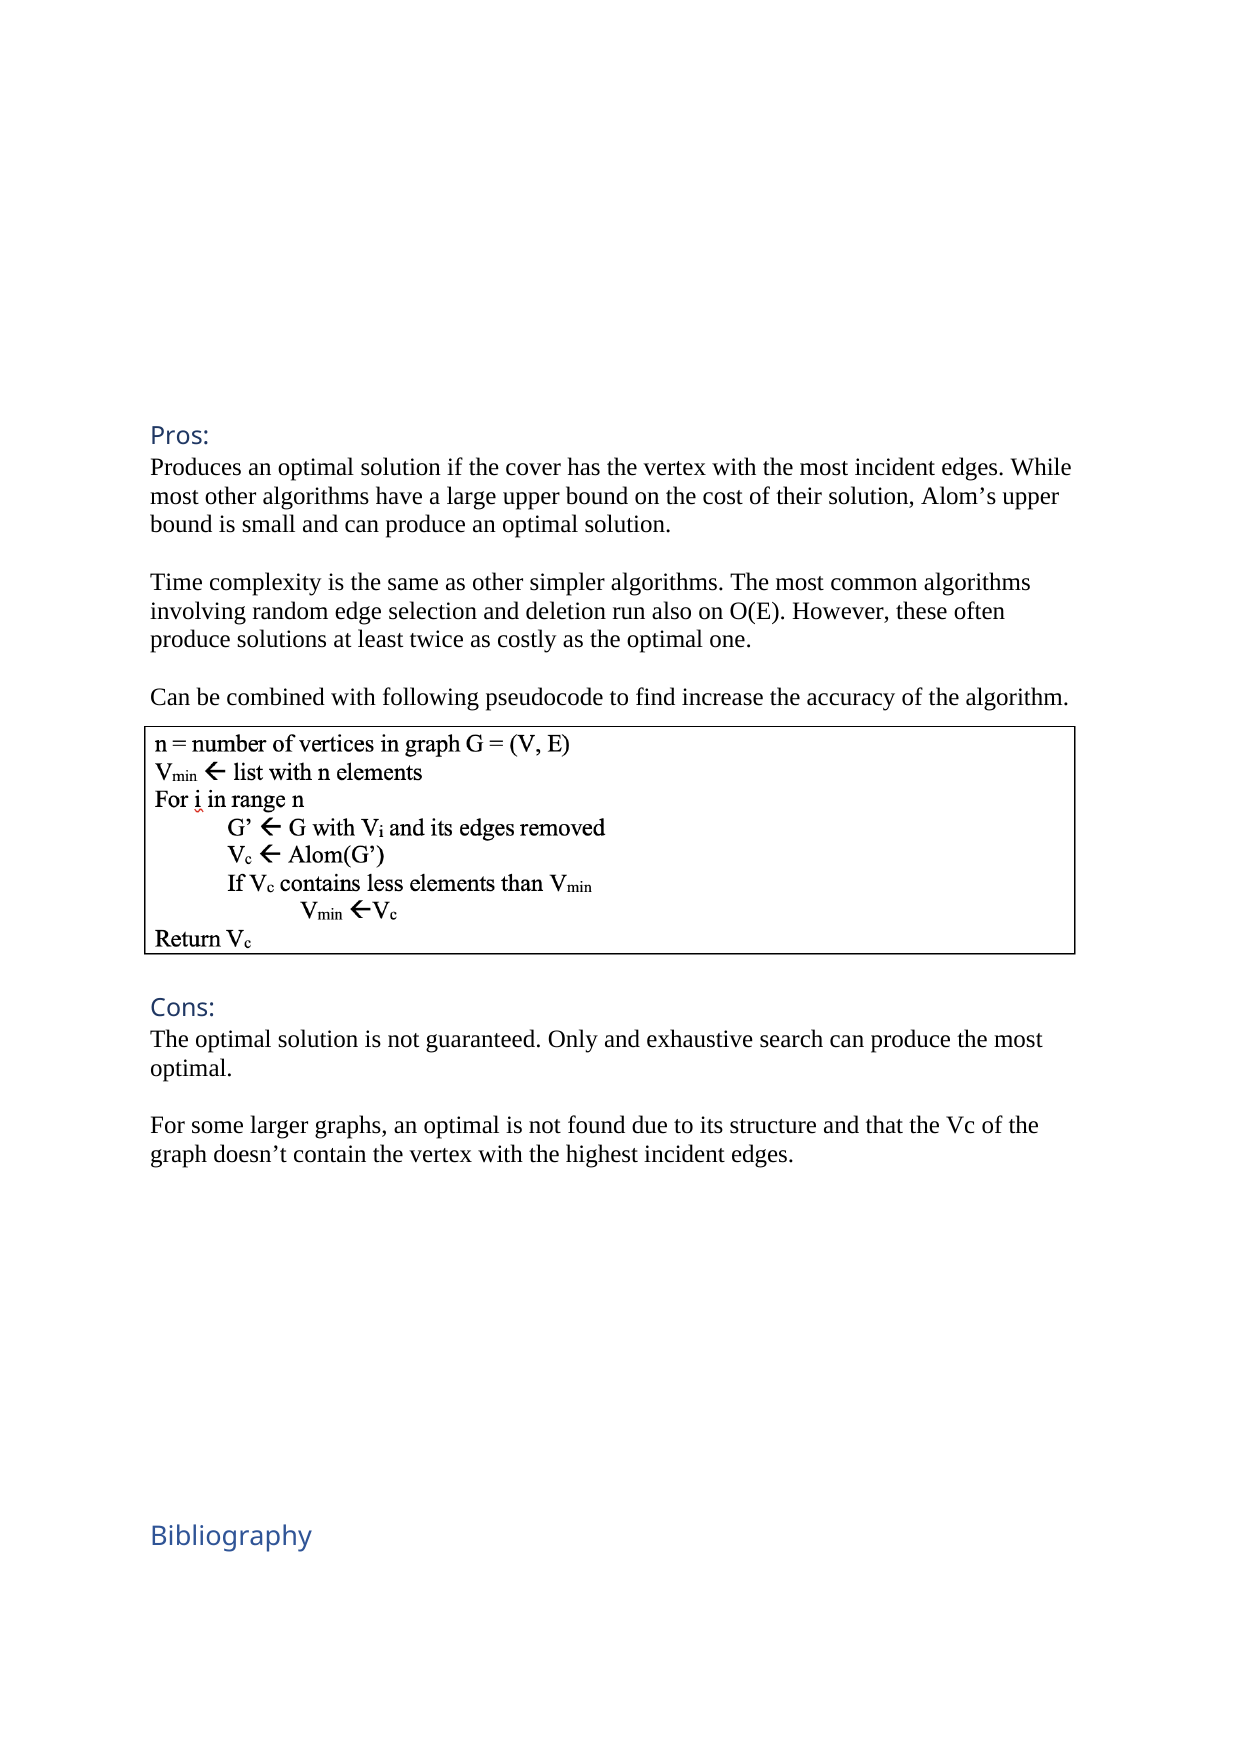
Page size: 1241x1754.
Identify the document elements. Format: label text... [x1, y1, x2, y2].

subtitle Pros: [150, 418, 1090, 452]
text Produces an optimal solution if the cover has the vertex with the most incident edges. While most other algorithms have a large upper bound on the cost of their solution, Alom’s upper bound is small and can produce an optimal solution. [150, 452, 1090, 538]
text Time complexity is the same as other simpler algorithms. The most common algorithms involving random edge selection and deletion run also on O(E). However, these often produce solutions at least twice as costly as the optimal one. [150, 567, 1090, 653]
text For some larger graphs, an optimal is not found due to its structure and that the Vc of the graph doesn’t contain the vertex with the highest incident edges. [150, 1110, 1090, 1168]
text The optimal solution is not guaranteed. Only and exhaustive search can produce the most optimal. [150, 1024, 1090, 1081]
subtitle Bibliography [150, 1517, 1090, 1554]
text Can be combined with following pseudocode to find increase the accuracy of the algorithm. [150, 682, 1090, 711]
picture [141, 722, 1082, 957]
subtitle Cons: [150, 990, 1090, 1024]
